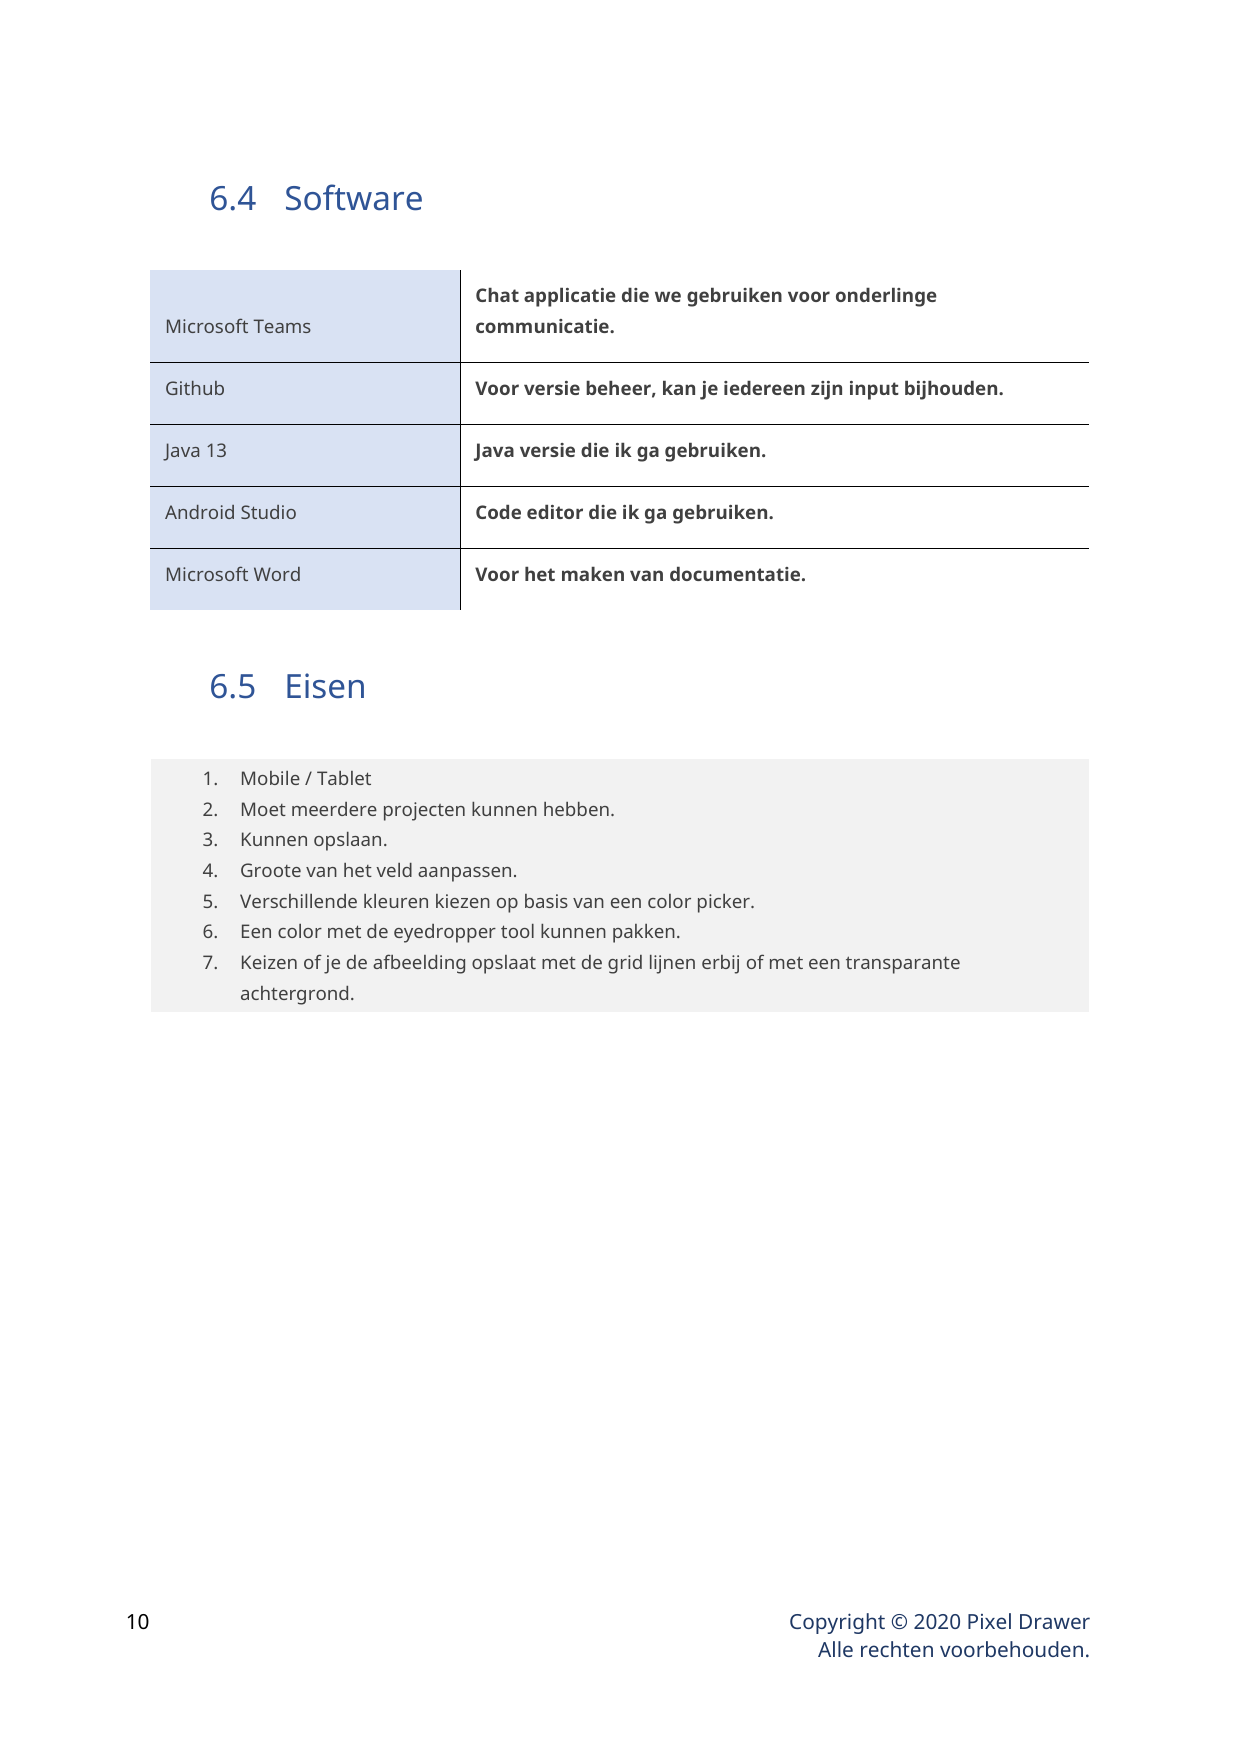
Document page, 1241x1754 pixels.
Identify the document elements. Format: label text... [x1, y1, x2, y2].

table_header Microsoft Teams [150, 270, 460, 362]
table_cell Code editor die ik ga gebruiken. [461, 487, 1089, 548]
table_header Chat applicatie die we gebruiken voor onderlinge communicatie. [461, 270, 1089, 362]
subtitle Eisen [209, 663, 1090, 708]
table_cell Java versie die ik ga gebruiken. [461, 425, 1089, 486]
table_cell Voor het maken van documentatie. [461, 549, 1089, 610]
table_cell Github [150, 363, 460, 424]
table_cell Voor versie beheer, kan je iedereen zijn input bijhouden. [461, 363, 1089, 424]
table_cell Android Studio [150, 487, 460, 548]
table_cell Microsoft Word [150, 549, 460, 610]
table_cell Java 13 [150, 425, 460, 486]
subtitle Software [209, 175, 1090, 220]
